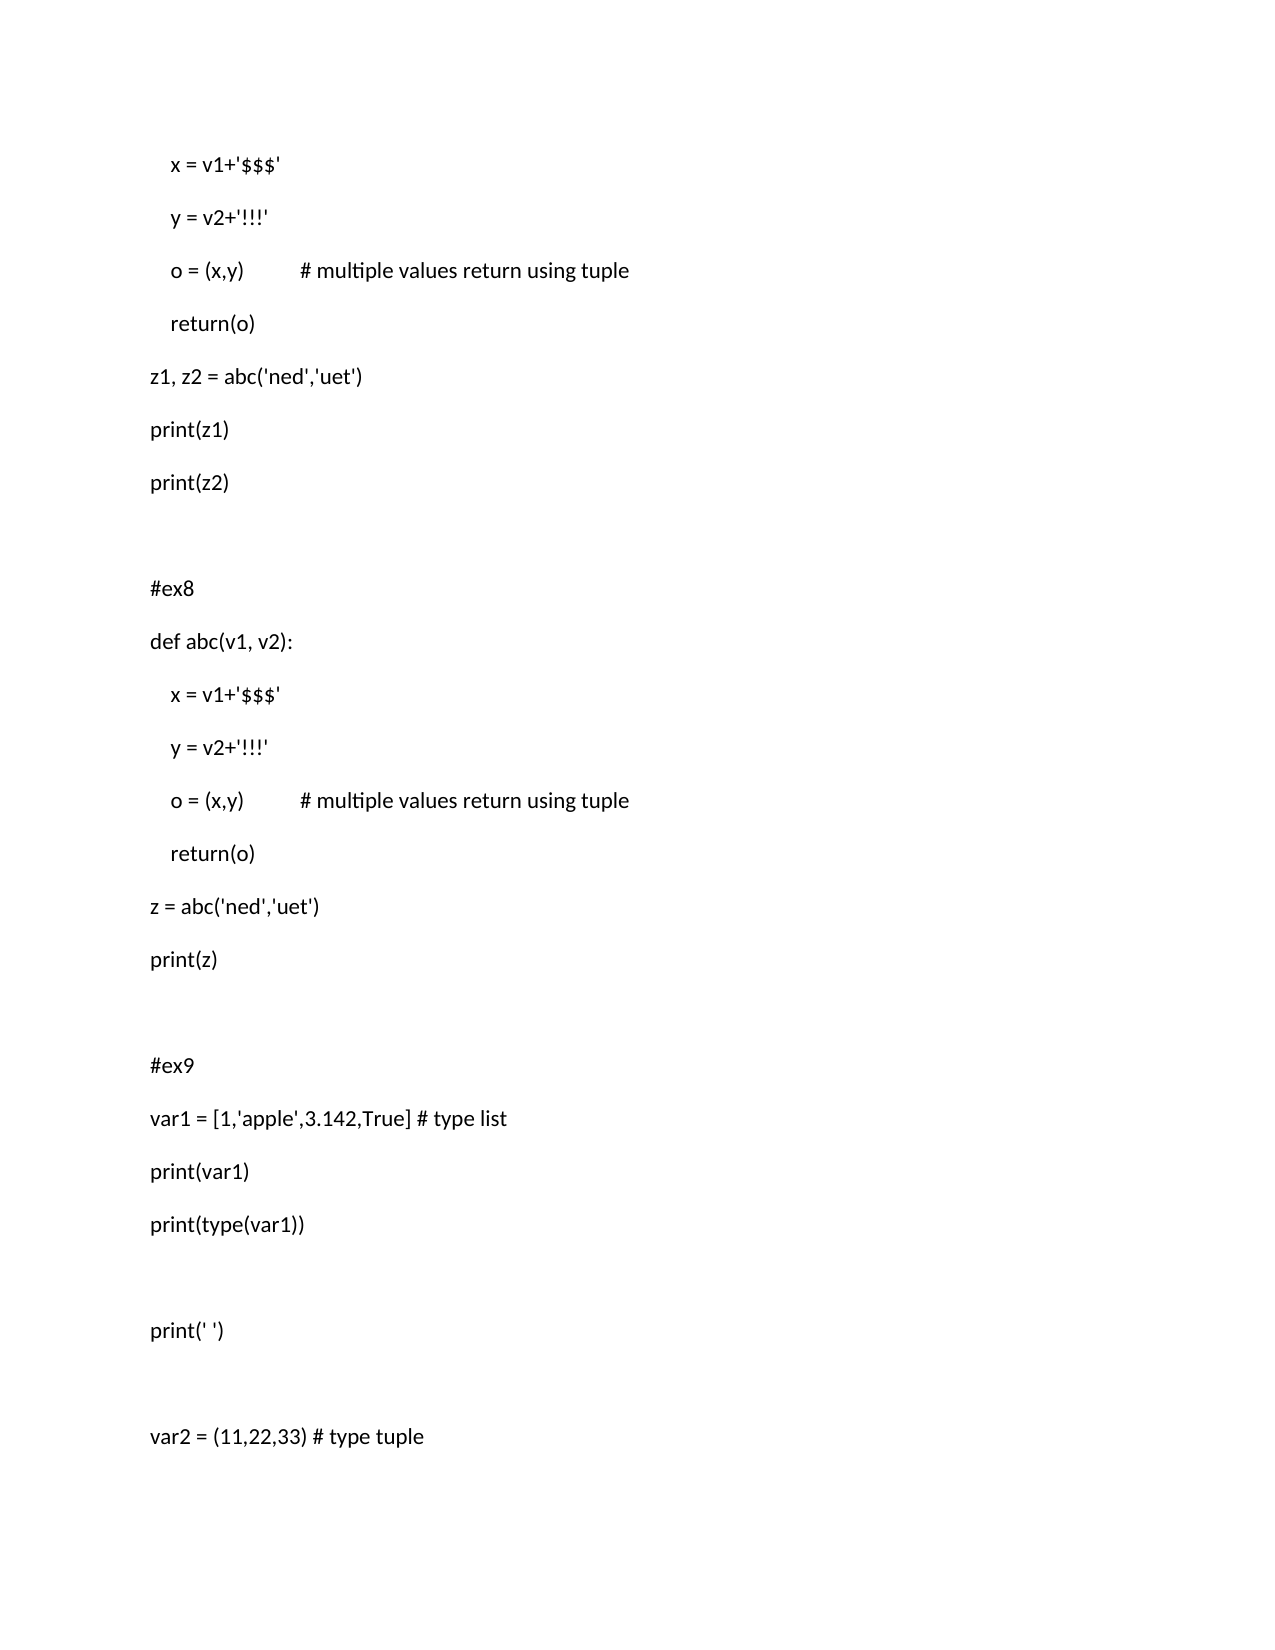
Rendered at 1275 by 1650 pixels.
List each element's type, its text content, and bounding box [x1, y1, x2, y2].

text print(var1) [150, 1157, 1125, 1185]
text print(' ') [150, 1316, 1125, 1344]
text return(o) [150, 309, 1125, 337]
text var2 = (11,22,33) # type tuple [150, 1422, 1125, 1451]
text def abc(v1, v2): [150, 627, 1125, 655]
text var1 = [1,'apple',3.142,True] # type list [150, 1104, 1125, 1132]
text y = v2+'!!!' [150, 733, 1125, 761]
text z1, z2 = abc('ned','uet') [150, 362, 1125, 390]
text return(o) [150, 839, 1125, 867]
text x = v1+'$$$' [150, 680, 1125, 708]
text #ex9 [150, 1051, 1125, 1079]
text z = abc('ned','uet') [150, 892, 1125, 920]
text print(type(var1)) [150, 1210, 1125, 1238]
text o = (x,y) # multiple values return using tuple [150, 256, 1125, 284]
text print(z2) [150, 468, 1125, 496]
text #ex8 [150, 574, 1125, 602]
text print(z1) [150, 415, 1125, 443]
text print(z) [150, 945, 1125, 973]
text y = v2+'!!!' [150, 203, 1125, 231]
text x = v1+'$$$' [150, 150, 1125, 178]
text o = (x,y) # multiple values return using tuple [150, 786, 1125, 814]
